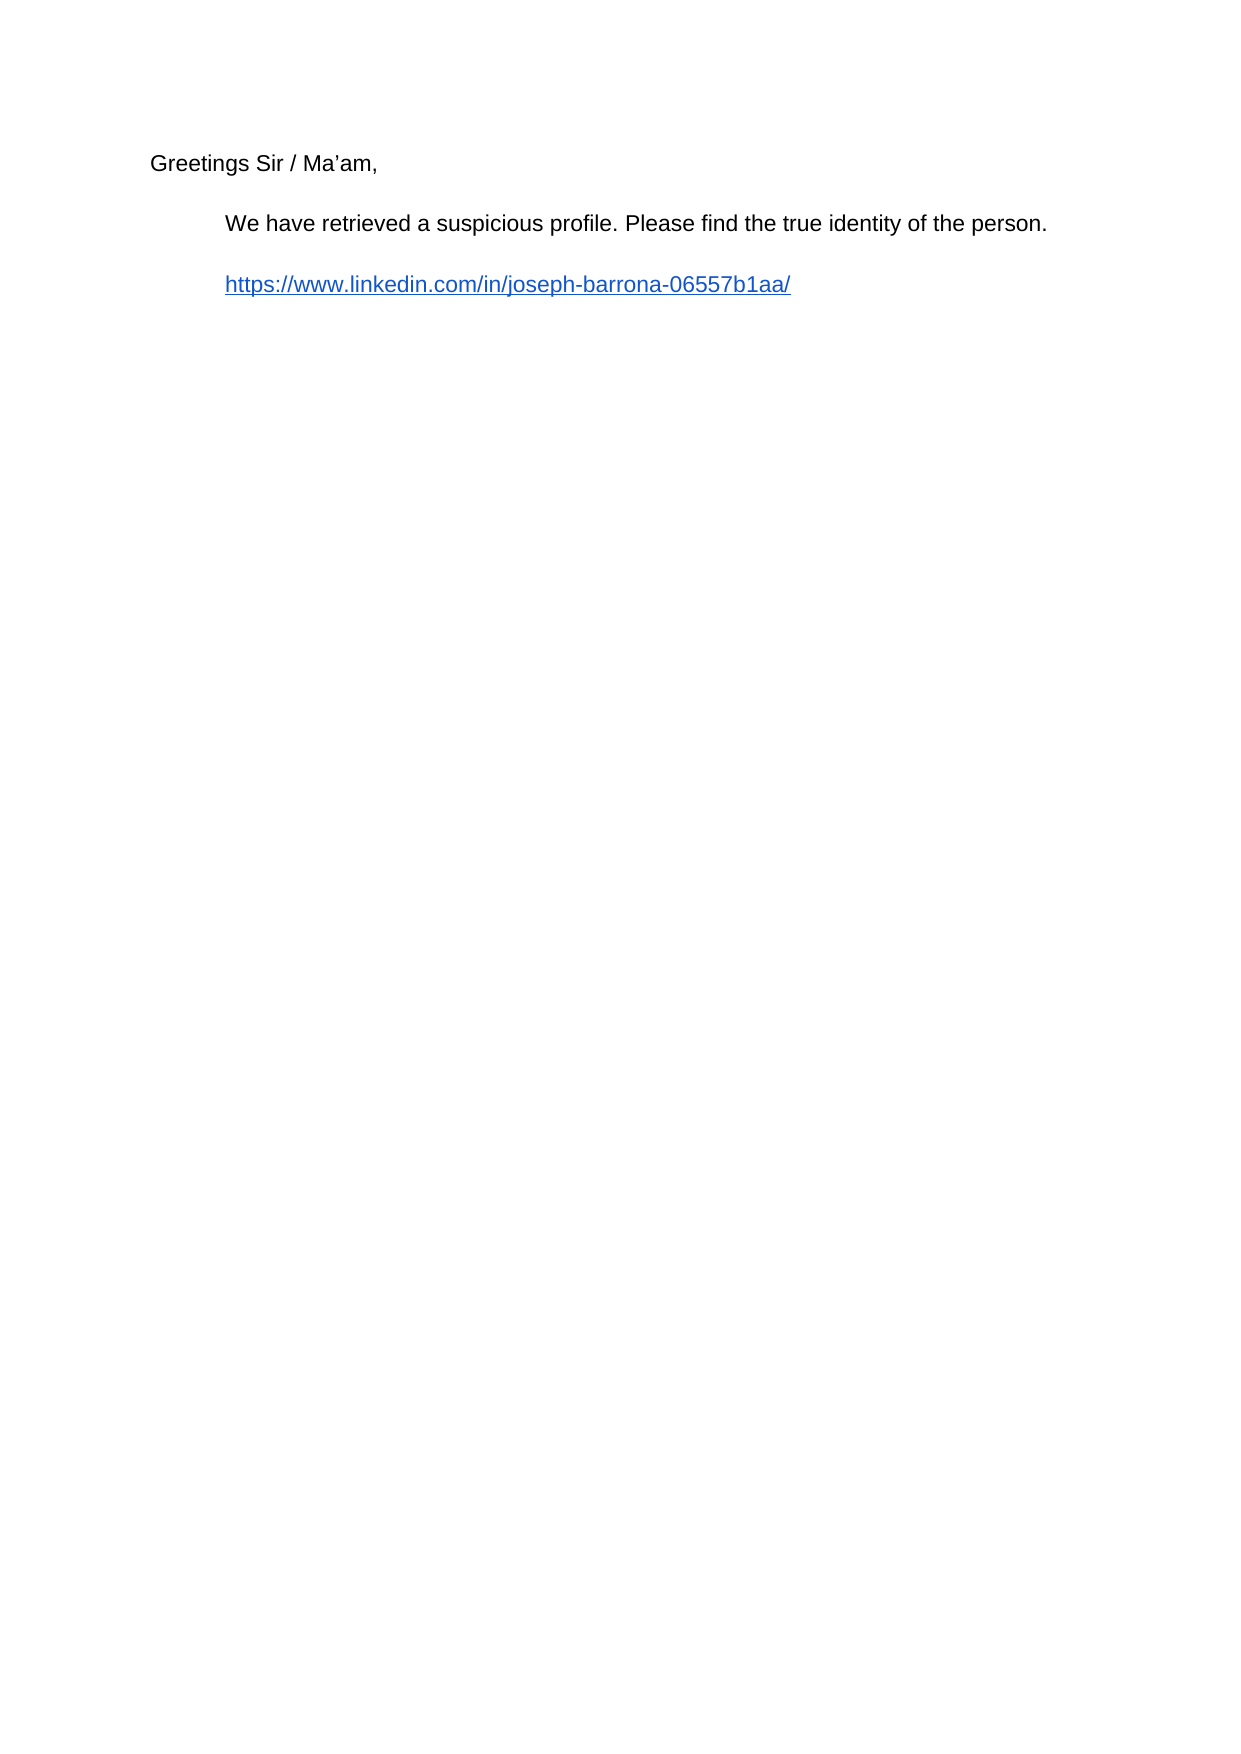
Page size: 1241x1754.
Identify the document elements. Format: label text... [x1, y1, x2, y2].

text Greetings Sir / Ma’am, [150, 150, 1090, 176]
text https://www.linkedin.com/in/joseph-barrona-06557b1aa/ [150, 271, 1090, 297]
text We have retrieved a suspicious profile. Please find the true identity of the person. [150, 210, 1090, 237]
